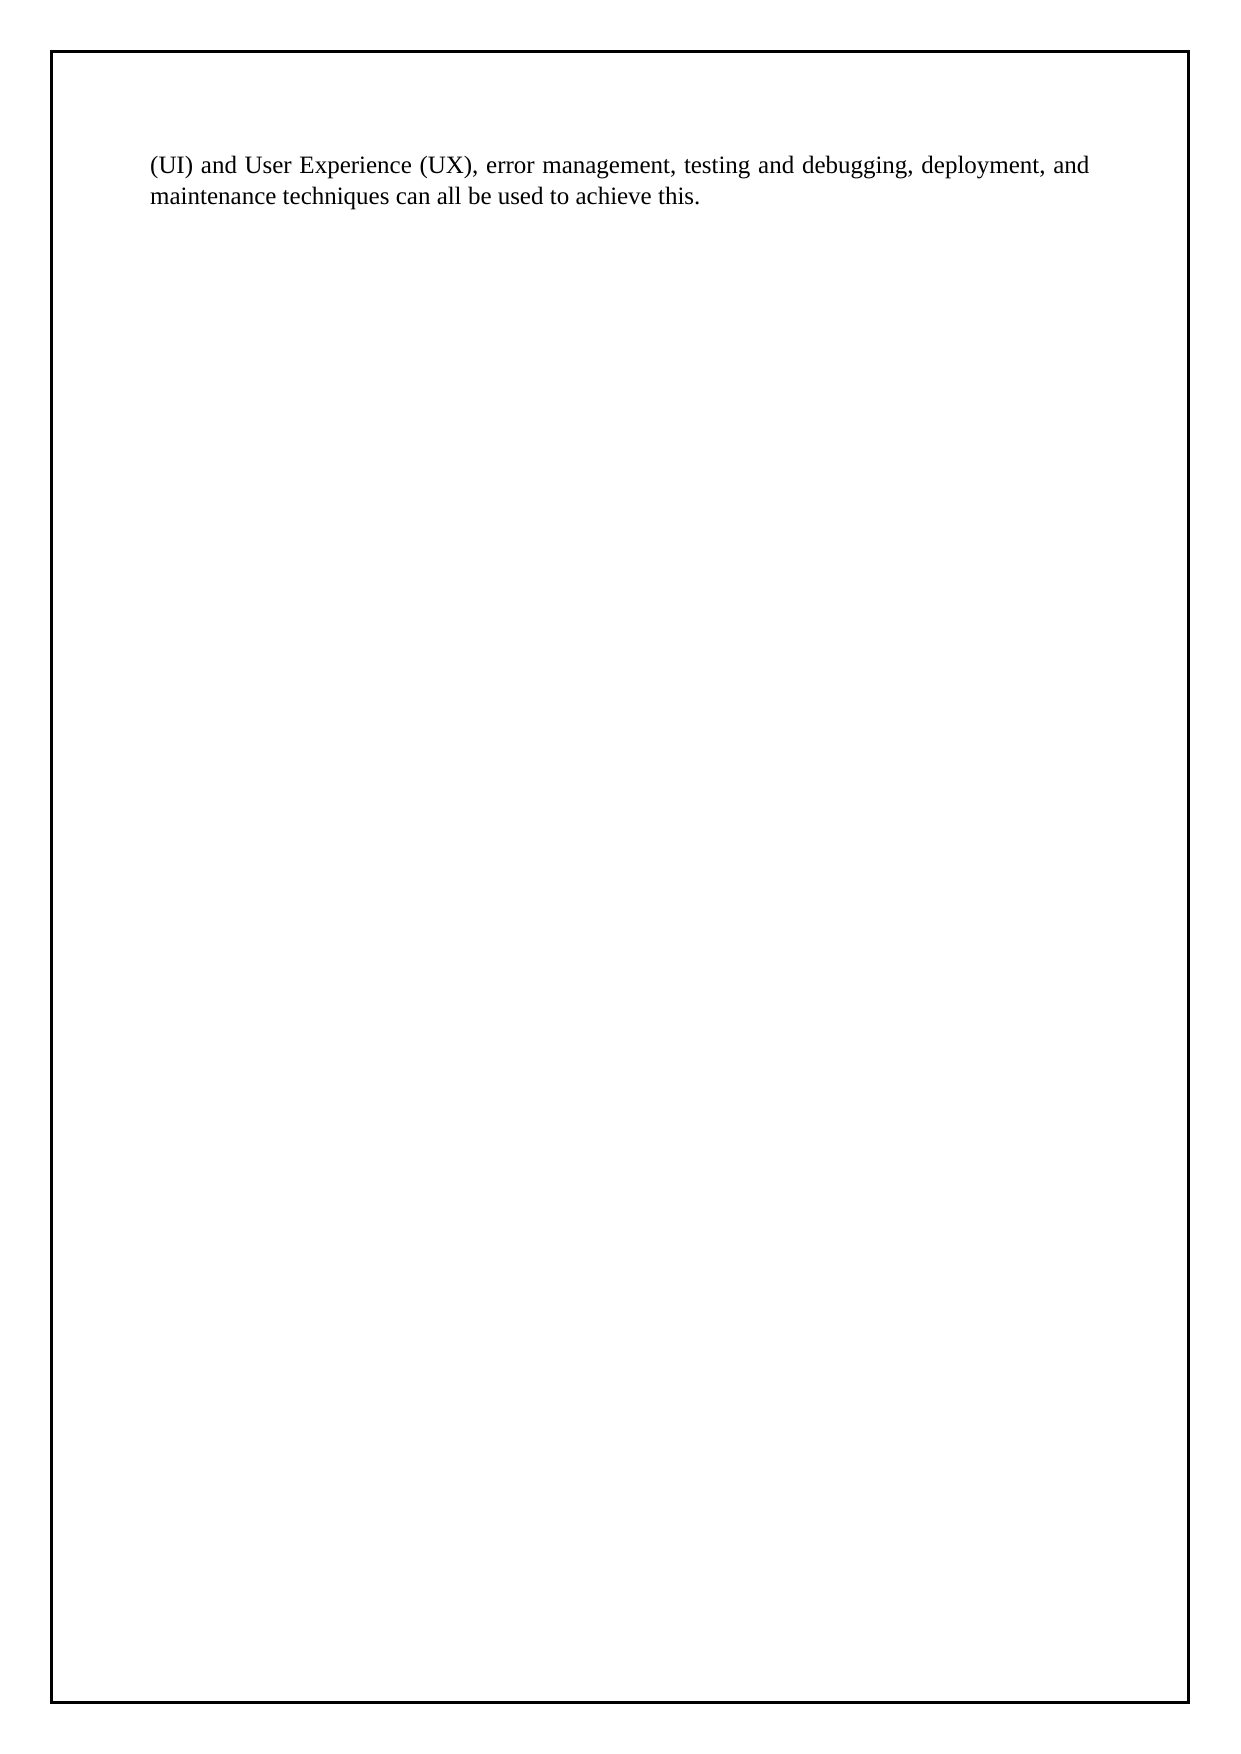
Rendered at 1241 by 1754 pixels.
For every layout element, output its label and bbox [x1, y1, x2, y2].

text [150, 150, 1090, 210]
